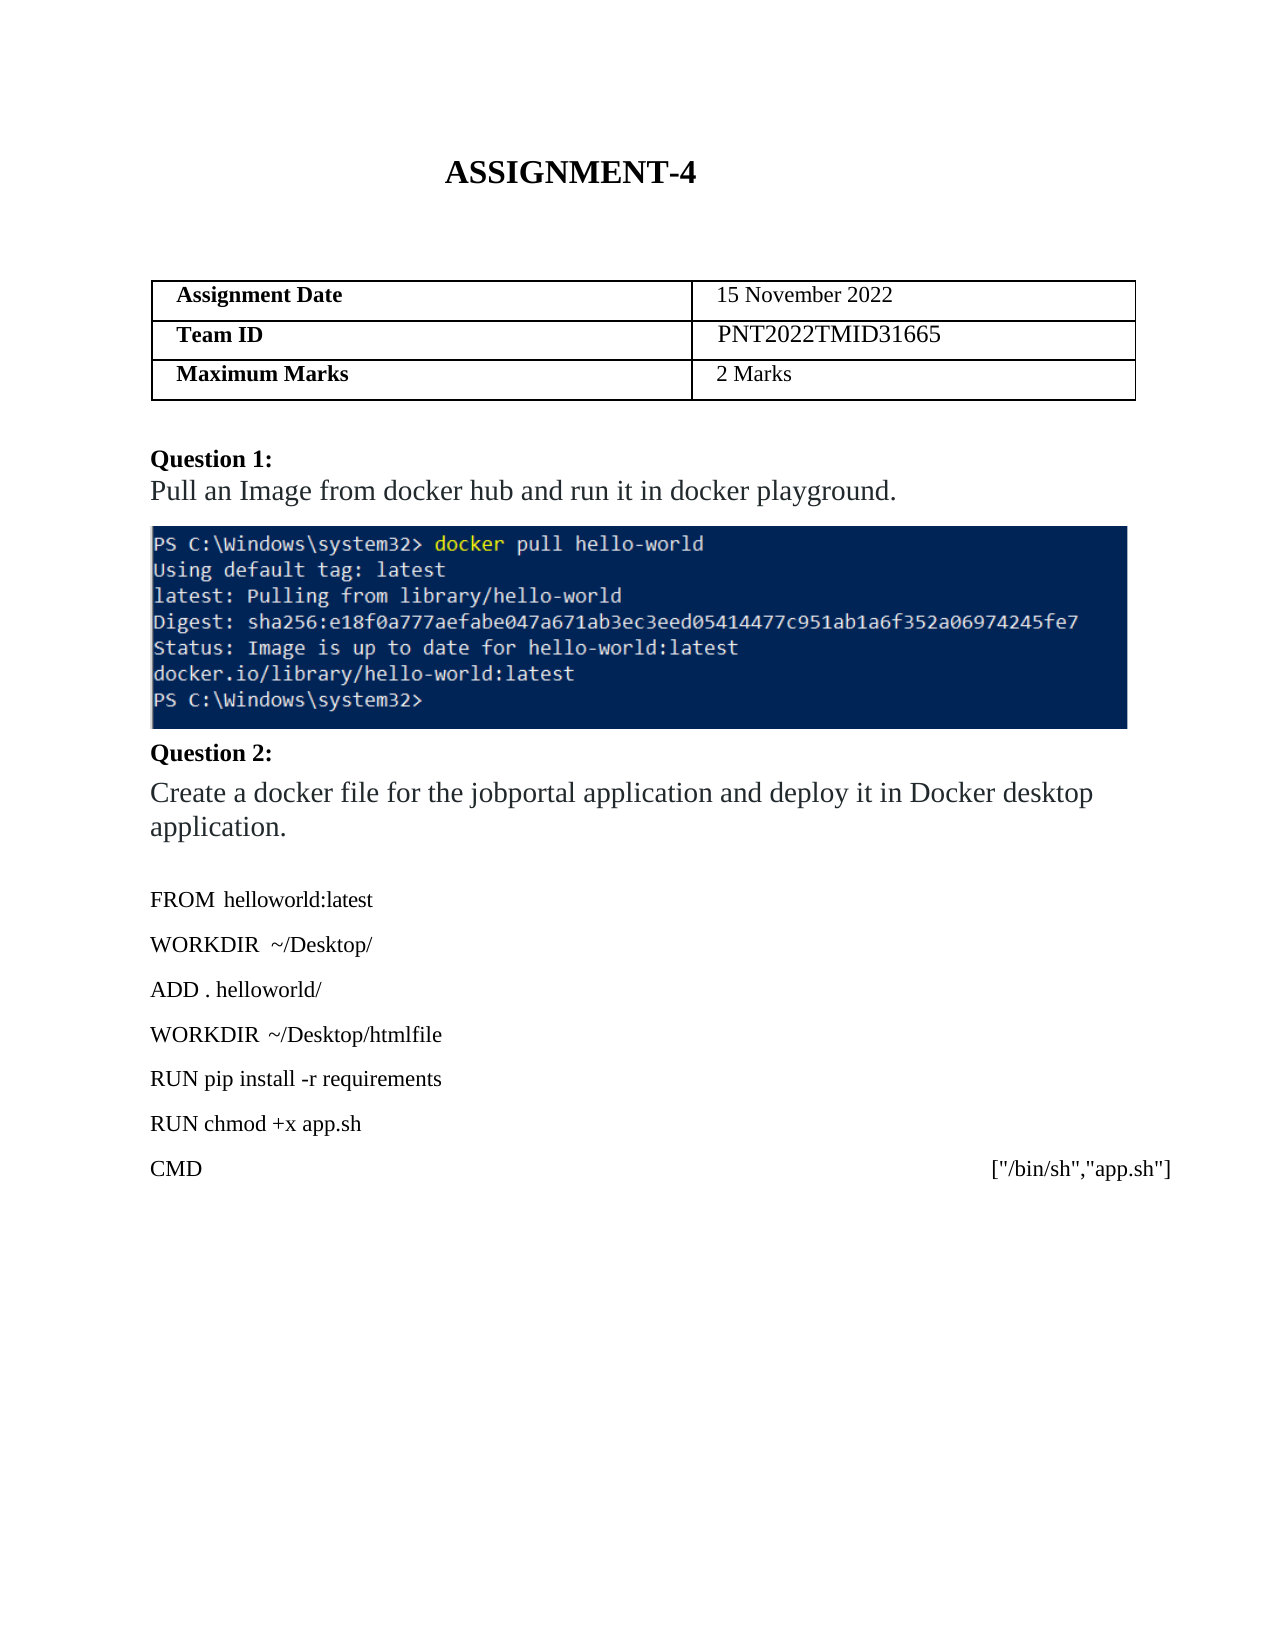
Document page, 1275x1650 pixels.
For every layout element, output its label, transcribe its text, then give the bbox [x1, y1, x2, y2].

table_header 15 November 2022 [693, 282, 1135, 320]
text WORKDIR ~/Desktop/htmlfile RUN pip install -r requirements RUN chmod +x app.sh [150, 1021, 442, 1137]
table_header Assignment Date [153, 282, 691, 320]
title ASSIGNMENT-4 [444, 152, 1183, 190]
text CMD ["/bin/sh","app.sh"] [150, 1155, 1183, 1181]
table_cell Team ID [153, 322, 691, 359]
table_cell Maximum Marks [153, 361, 691, 399]
text Pull an Image from docker hub and run it in docker playground. [150, 473, 1183, 507]
text FROM helloworld:latest WORKDIR ~/Desktop/ ADD . helloworld/ [150, 886, 373, 1002]
picture [150, 526, 1128, 729]
table_cell PNT2022TMID31665 [693, 322, 1135, 359]
table_cell 2 Marks [693, 361, 1135, 399]
text Create a docker file for the jobportal application and deploy it in Docker desktop application. [150, 775, 1096, 842]
text Question 1: [150, 445, 1183, 473]
